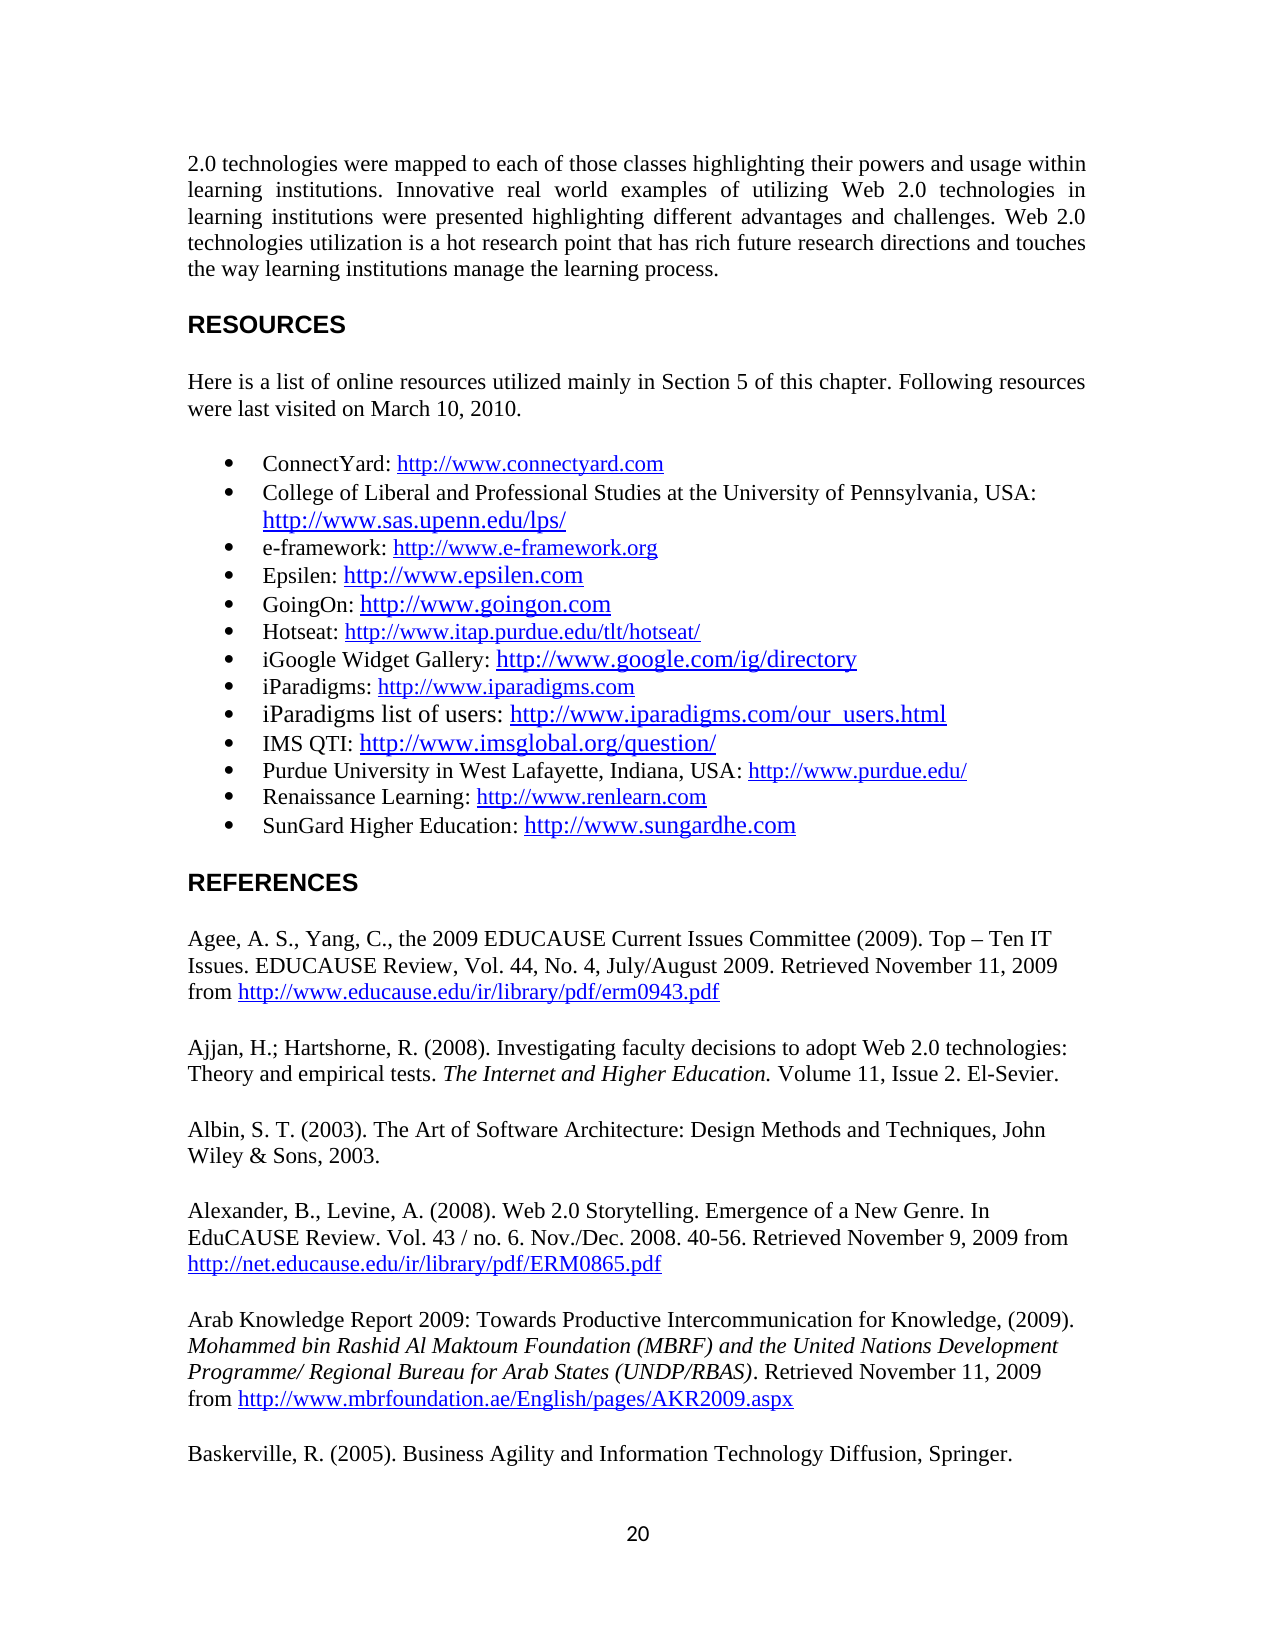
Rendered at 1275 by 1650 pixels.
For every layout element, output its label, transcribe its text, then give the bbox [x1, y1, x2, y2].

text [187, 150, 1087, 282]
text Agee, A. S., Yang, C., the 2009 EDUCAUSE Current Issues Committee (2009). Top – Ten IT Issues. EDUCAUSE Review, Vol. 44, No. 4, July/August 2009. Retrieved November 11, 2009 from http://www.educause.edu/ir/library/pdf/erm0943.pdf [187, 926, 1087, 1004]
text Albin, S. T. (2003). The Art of Software Architecture: Design Methods and Techniques, John Wiley & Sons, 2003. [187, 1116, 1087, 1168]
list iGoogle Widget Gallery: http://www.google.com/ig/directory [225, 644, 1087, 673]
list iParadigms: http://www.iparadigms.com [225, 673, 1087, 699]
list iParadigms list of users: http://www.iparadigms.com/our_users.html [225, 699, 1087, 728]
list ConnectYard: http://www.connectyard.com [225, 450, 1087, 477]
text Baskerville, R. (2005). Business Agility and Information Technology Diffusion, Springer. [187, 1440, 1087, 1467]
list SunGard Higher Education: http://www.sungardhe.com [225, 810, 1087, 838]
list GoingOn: http://www.goingon.com [225, 589, 1087, 618]
text RESOURCES [187, 311, 1087, 339]
text Here is a list of online resources utilized mainly in Section 5 of this chapter. Following resources were last visited on March 10, 2010. [187, 368, 1087, 421]
list Hotseat: http://www.itap.purdue.edu/tlt/hotseat/ [225, 618, 1087, 644]
text Arab Knowledge Report 2009: Towards Productive Intercommunication for Knowledge, (2009). Mohammed bin Rashid Al Maktoum Foundation (MBRF) and the United Nations Development Programme/ Regional Bureau for Arab States (UNDP/RBAS). Retrieved November 11, 2009 from http://www.mbrfoundation.ae/English/pages/AKR2009.aspx [187, 1306, 1087, 1411]
text Ajjan, H.; Hartshorne, R. (2008). Investigating faculty decisions to adopt Web 2.0 technologies: Theory and empirical tests. The Internet and Higher Education. Volume 11, Issue 2. El-Sevier. [187, 1034, 1087, 1086]
list Purdue University in West Lafayette, Indiana, USA: http://www.purdue.edu/ [225, 757, 1087, 783]
list e-framework: http://www.e-framework.org [225, 534, 1087, 561]
list Renaissance Learning: http://www.renlearn.com [225, 783, 1087, 810]
list College of Liberal and Professional Studies at the University of Pennsylvania, USA: http://www.sas.upenn.edu/lps/ [225, 477, 1087, 534]
text Alexander, B., Levine, A. (2008). Web 2.0 Storytelling. Emergence of a New Genre. In EduCAUSE Review. Vol. 43 / no. 6. Nov./Dec. 2008. 40-56. Retrieved November 9, 2009 from http://net.educause.edu/ir/library/pdf/ERM0865.pdf [187, 1197, 1087, 1277]
text REFERENCES [187, 868, 1087, 896]
list Epsilen: http://www.epsilen.com [225, 561, 1087, 589]
list IMS QTI: http://www.imsglobal.org/question/ [225, 728, 1087, 757]
